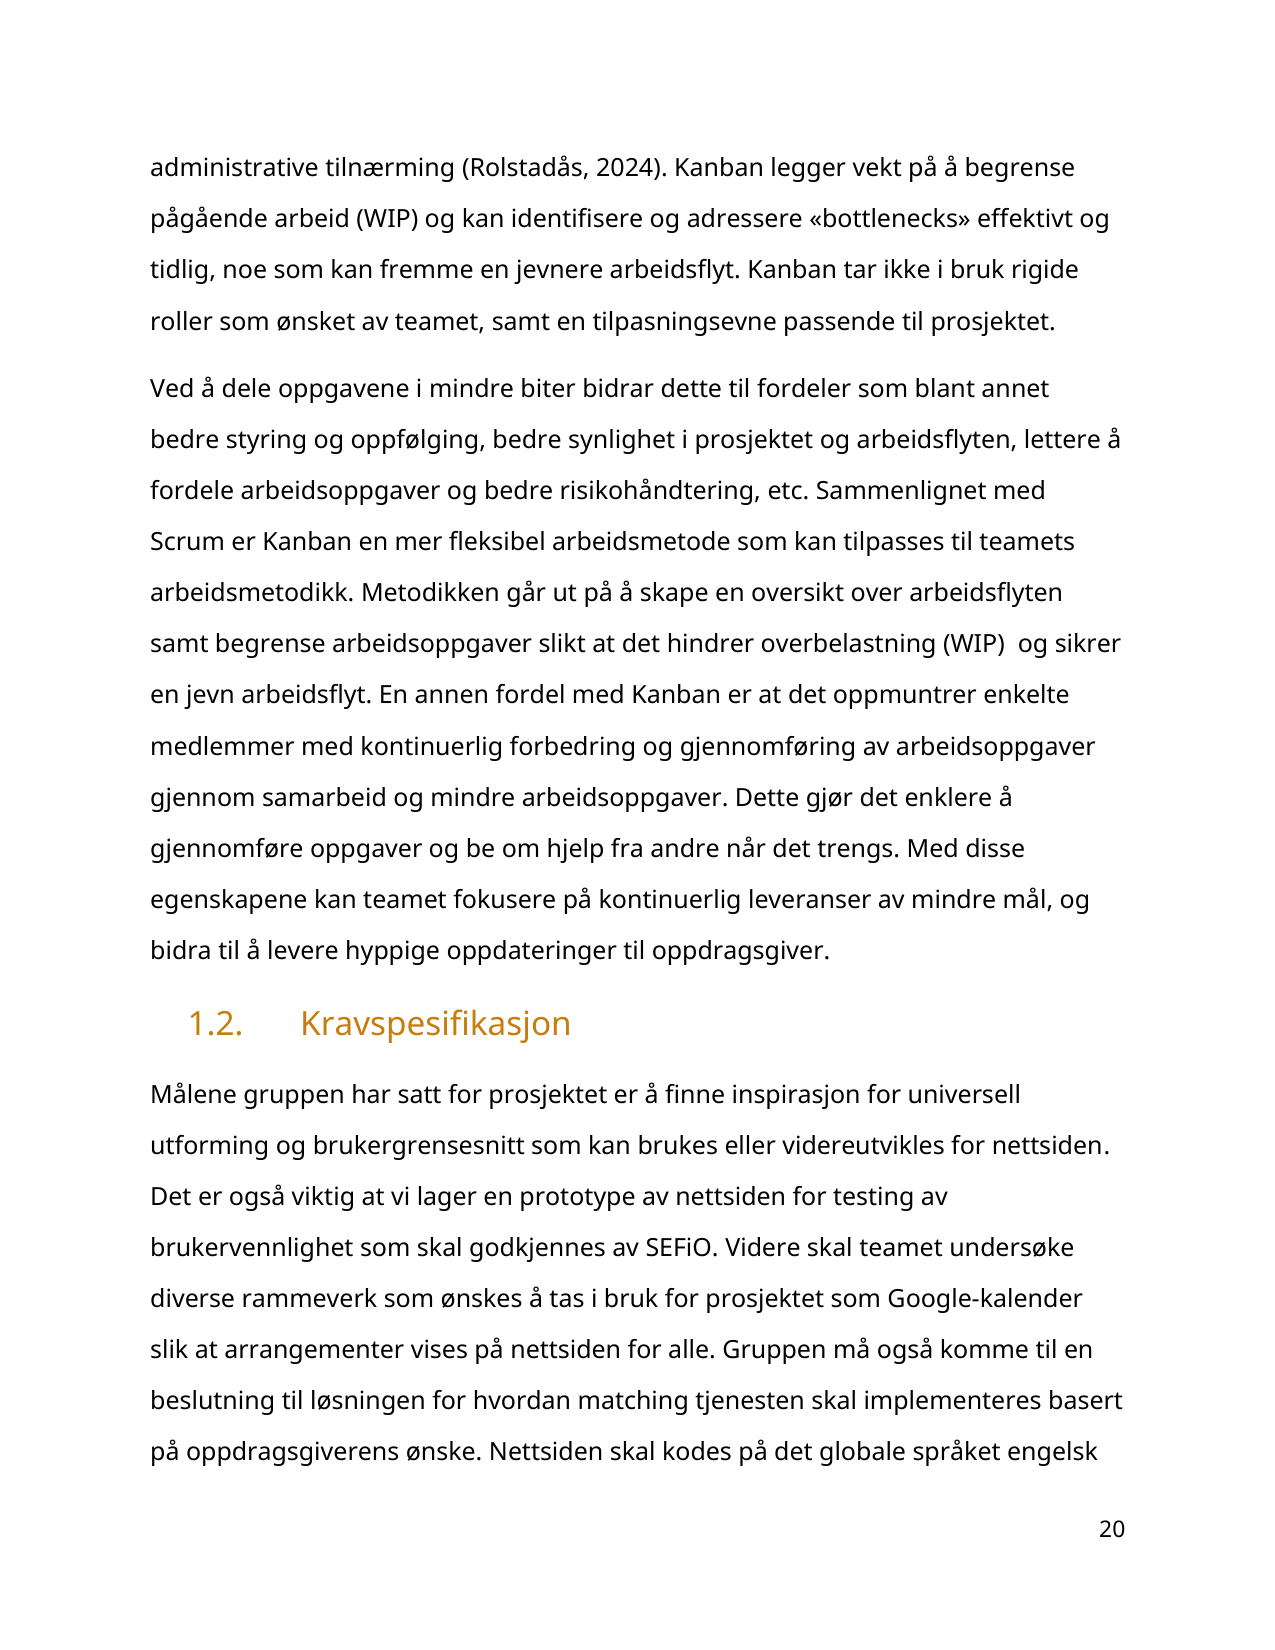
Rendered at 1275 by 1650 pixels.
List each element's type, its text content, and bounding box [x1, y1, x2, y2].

text Ved å dele oppgavene i mindre biter bidrar dette til fordeler som blant annet bedre styring og oppfølging, bedre synlighet i prosjektet og arbeidsflyten, lettere å fordele arbeidsoppgaver og bedre risikohåndtering, etc. Sammenlignet med Scrum er Kanban en mer fleksibel arbeidsmetode som kan tilpasses til teamets arbeidsmetodikk. Metodikken går ut på å skape en oversikt over arbeidsflyten samt begrense arbeidsoppgaver slikt at det hindrer overbelastning (WIP) og sikrer en jevn arbeidsflyt. En annen fordel med Kanban er at det oppmuntrer enkelte medlemmer med kontinuerlig forbedring og gjennomføring av arbeidsoppgaver gjennom samarbeid og mindre arbeidsoppgaver. Dette gjør det enklere å gjennomføre oppgaver og be om hjelp fra andre når det trengs. Med disse egenskapene kan teamet fokusere på kontinuerlig leveranser av mindre mål, og bidra til å levere hyppige oppdateringer til oppdragsgiver. [150, 371, 1125, 966]
subtitle Kravspesifikasjon [187, 1000, 1125, 1045]
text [150, 150, 1125, 337]
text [150, 1076, 1125, 1468]
